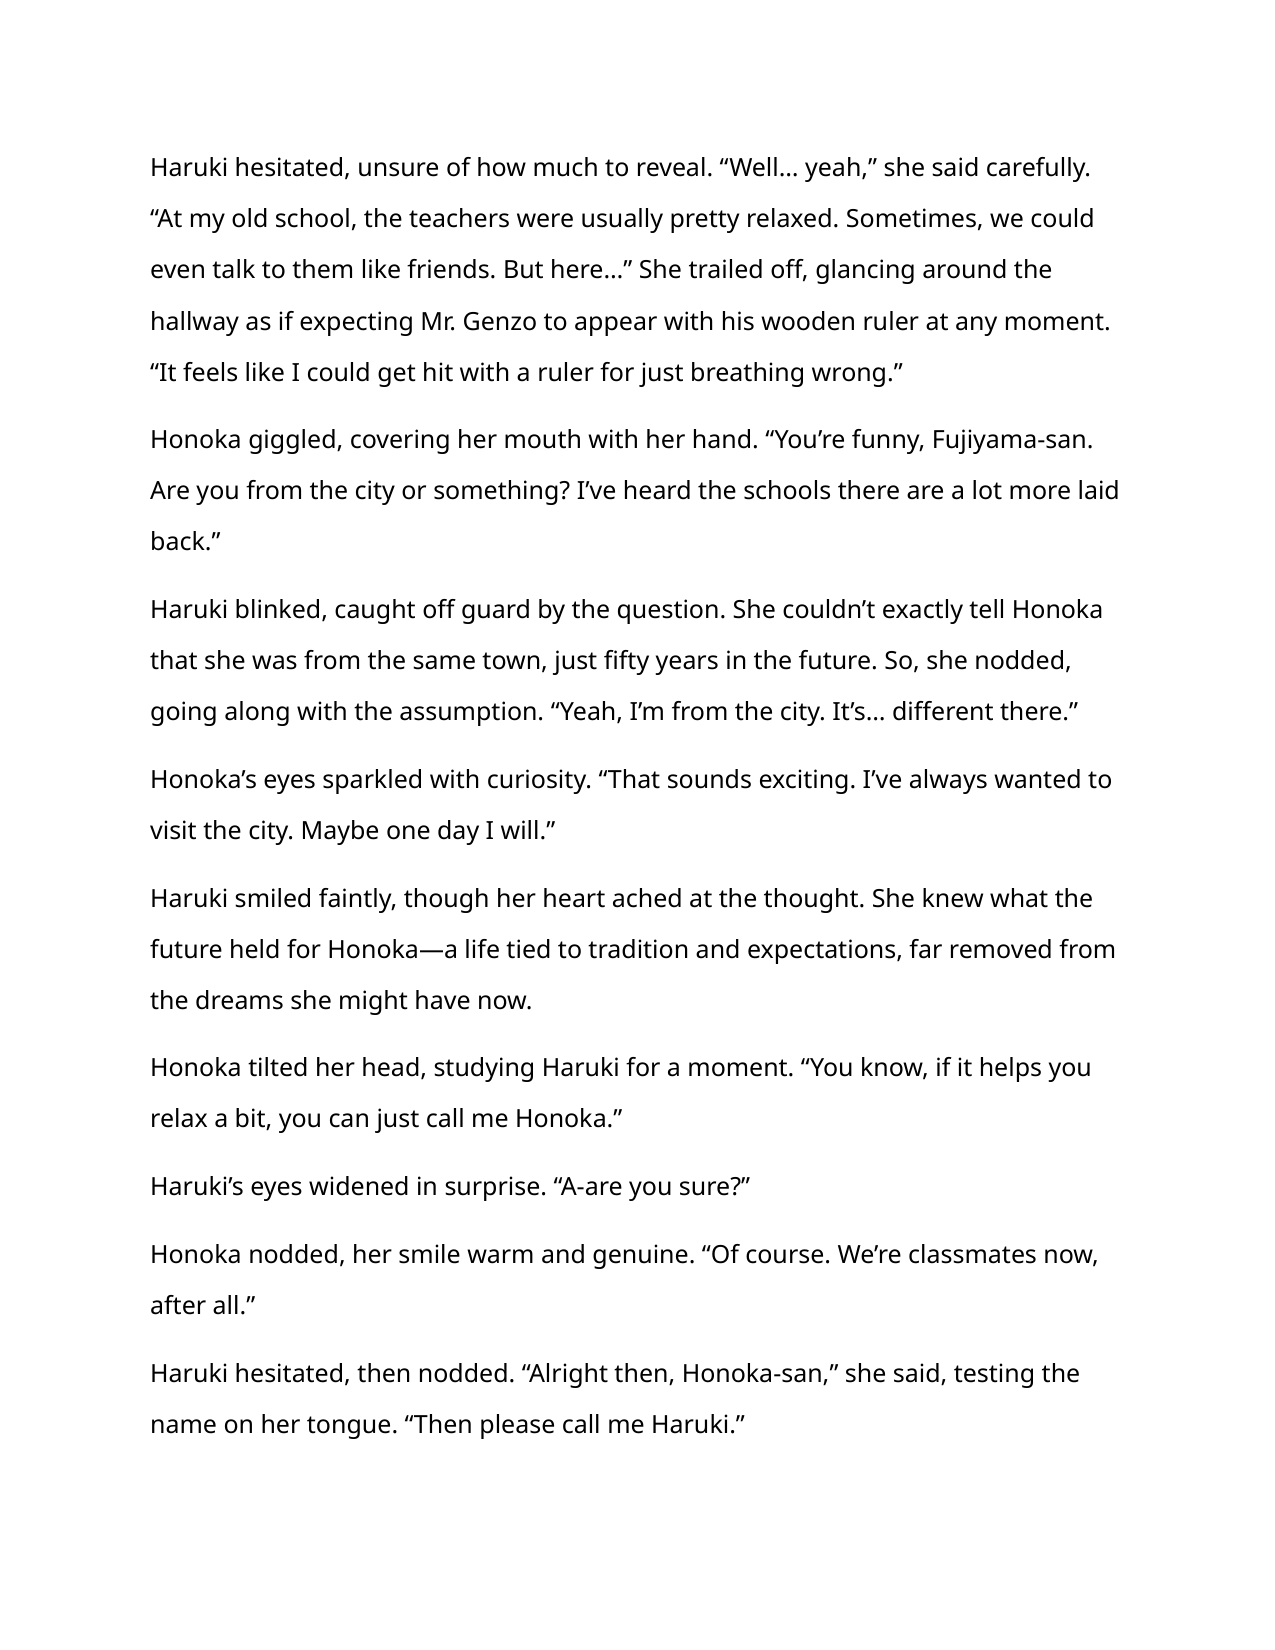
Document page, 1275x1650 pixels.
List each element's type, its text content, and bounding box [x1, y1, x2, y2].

text Haruki smiled faintly, though her heart ached at the thought. She knew what the future held for Honoka—a life tied to tradition and expectations, far removed from the dreams she might have now. [150, 880, 1125, 1016]
text Haruki hesitated, then nodded. “Alright then, Honoka-san,” she said, testing the name on her tongue. “Then please call me Haruki.” [150, 1355, 1125, 1440]
text Honoka nodded, her smile warm and genuine. “Of course. We’re classmates now, after all.” [150, 1236, 1125, 1322]
text Haruki blinked, caught off guard by the question. She couldn’t exactly tell Honoka that she was from the same town, just fifty years in the future. So, she nodded, going along with the assumption. “Yeah, I’m from the city. It’s… different there.” [150, 592, 1125, 728]
text Honoka’s eyes sparkled with curiosity. “That sounds exciting. I’ve always wanted to visit the city. Maybe one day I will.” [150, 761, 1125, 847]
text Honoka tilted her head, studying Haruki for a moment. “You know, if it helps you relax a bit, you can just call me Honoka.” [150, 1050, 1125, 1135]
text Haruki hesitated, unsure of how much to reveal. “Well… yeah,” she said carefully. “At my old school, the teachers were usually pretty relaxed. Sometimes, we could even talk to them like friends. But here…” She trailed off, glancing around the hallway as if expecting Mr. Genzo to appear with his wooden ruler at any moment. “It feels like I could get hit with a ruler for just breathing wrong.” [150, 150, 1125, 388]
text Haruki’s eyes widened in surprise. “A-are you sure?” [150, 1169, 1125, 1203]
text Honoka giggled, covering her mouth with her hand. “You’re funny, Fujiyama-san. Are you from the city or something? I’ve heard the schools there are a lot more laid back.” [150, 422, 1125, 558]
